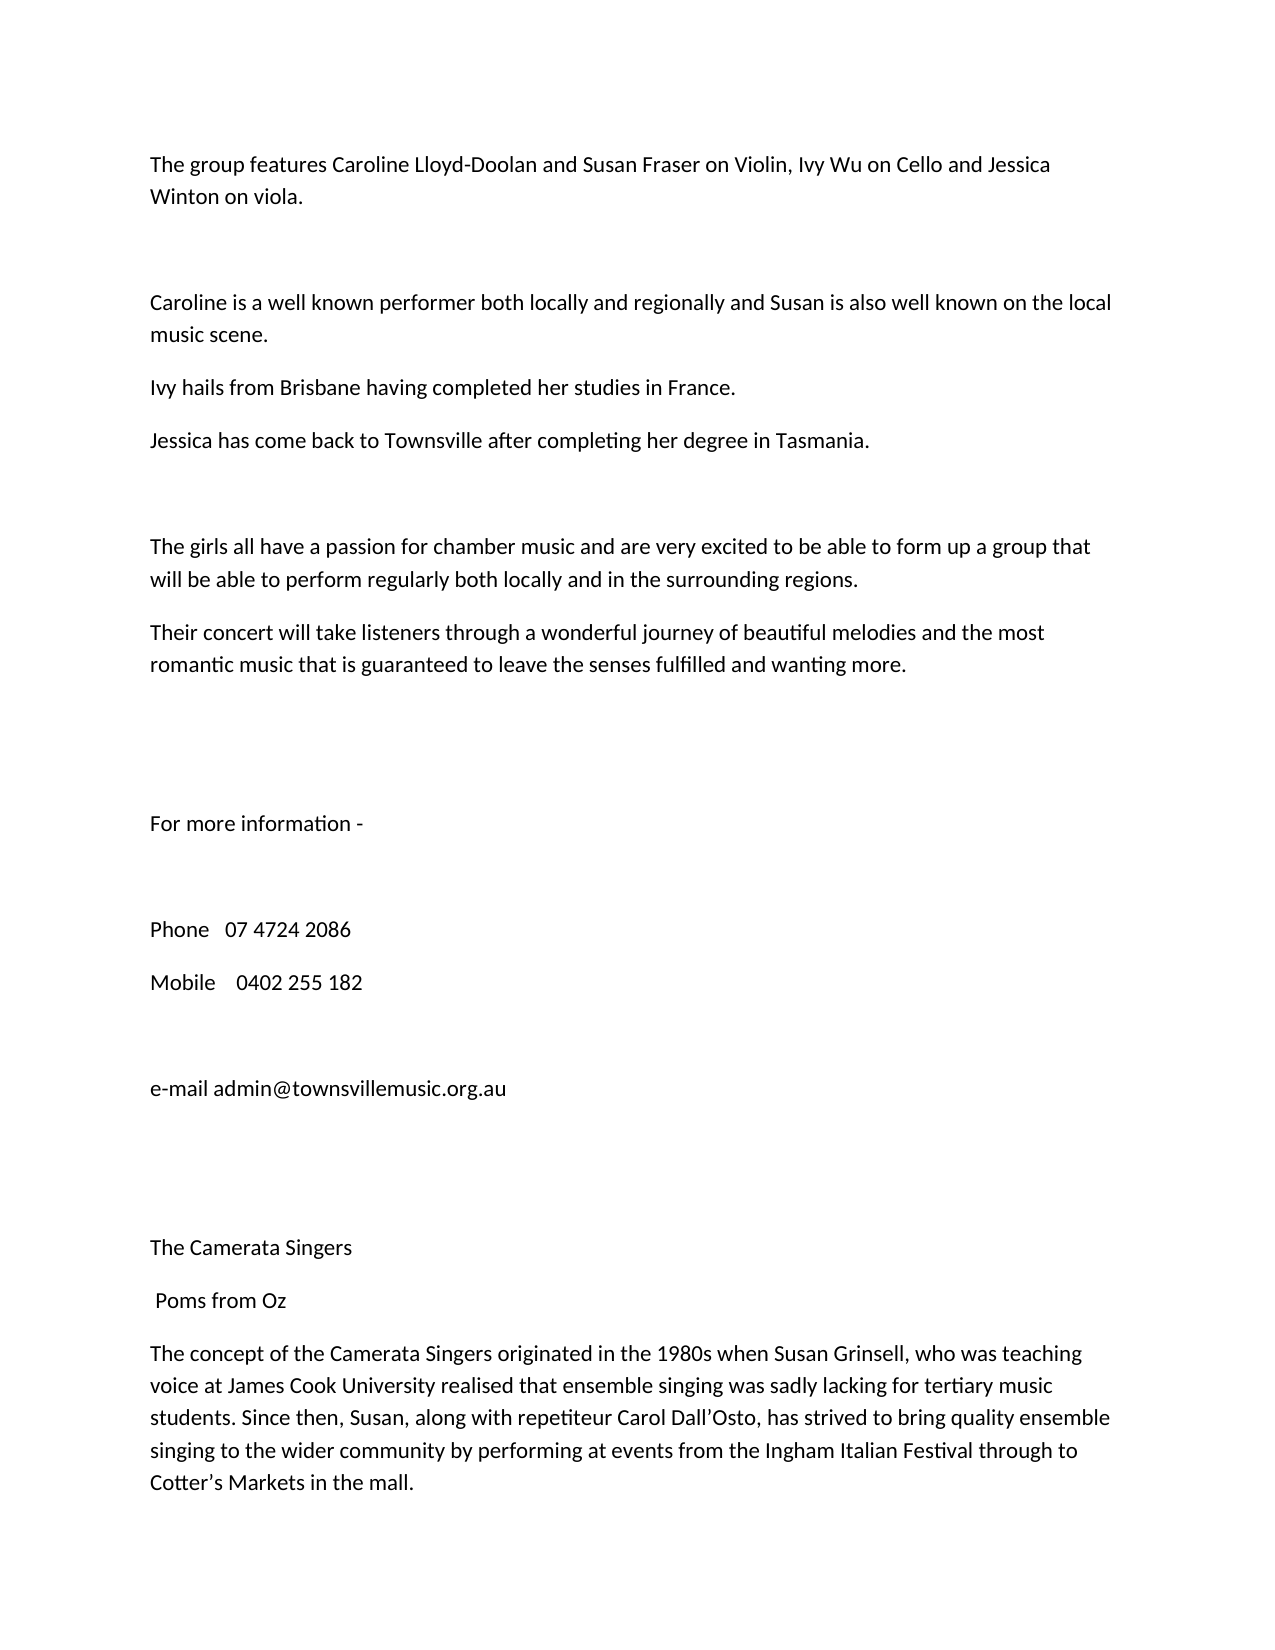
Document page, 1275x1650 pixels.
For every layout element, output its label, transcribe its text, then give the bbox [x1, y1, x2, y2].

text Ivy hails from Brisbane having completed her studies in France. [150, 373, 1125, 401]
text Jessica has come back to Townsville after completing her degree in Tasmania. [150, 426, 1125, 454]
text Their concert will take listeners through a wonderful journey of beautiful melodies and the most romantic music that is guaranteed to leave the senses fulfilled and wanting more. [150, 618, 1125, 678]
text Poms from Oz [150, 1286, 1125, 1314]
text The concept of the Camerata Singers originated in the 1980s when Susan Grinsell, who was teaching voice at James Cook University realised that ensemble singing was sadly lacking for tertiary music students. Since then, Susan, along with repetiteur Carol Dall’Osto, has strived to bring quality ensemble singing to the wider community by performing at events from the Ingham Italian Festival through to Cotter’s Markets in the mall. [150, 1339, 1125, 1496]
text Phone 07 4724 2086 [150, 915, 1125, 943]
text For more information - [150, 809, 1125, 837]
text Caroline is a well known performer both locally and regionally and Susan is also well known on the local music scene. [150, 288, 1125, 348]
text e-mail admin@townsvillemusic.org.au [150, 1074, 1125, 1102]
text The group features Caroline Lloyd-Doolan and Susan Fraser on Violin, Ivy Wu on Cello and Jessica Winton on viola. [150, 150, 1125, 210]
text The Camerata Singers [150, 1233, 1125, 1261]
text Mobile 0402 255 182 [150, 968, 1125, 996]
text The girls all have a passion for chamber music and are very excited to be able to form up a group that will be able to perform regularly both locally and in the surrounding regions. [150, 532, 1125, 593]
